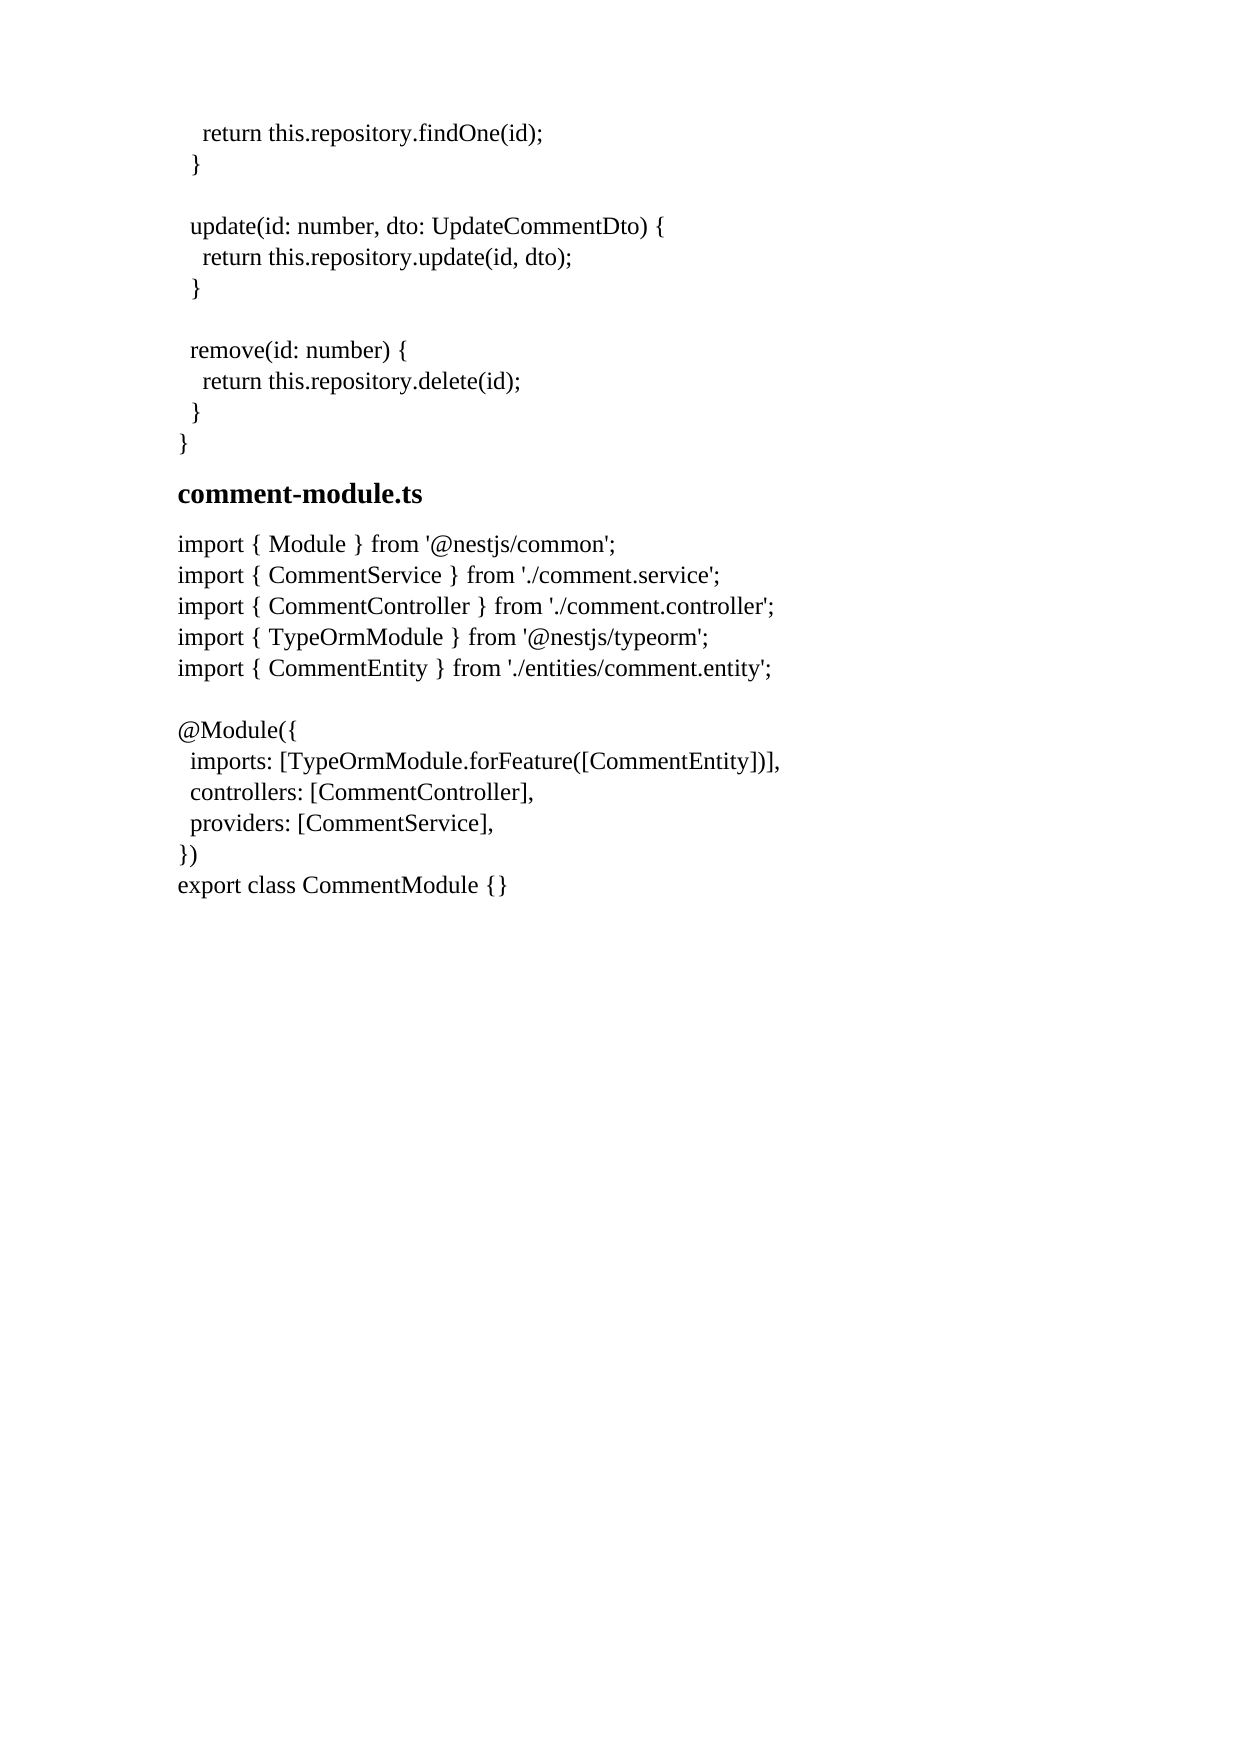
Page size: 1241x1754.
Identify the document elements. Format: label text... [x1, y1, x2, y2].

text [177, 118, 1152, 457]
text comment-module.ts [177, 476, 1152, 510]
text import { Module } from '@nestjs/common'; import { CommentService } from './comment.service'; import { CommentController } from './comment.controller'; import { TypeOrmModule } from '@nestjs/typeorm'; import { CommentEntity } from './entities/comment.entity'; @Module({ imports: [TypeOrmModule.forFeature([CommentEntity])], controllers: [CommentController], providers: [CommentService], }) export class CommentModule {} [177, 529, 1152, 899]
